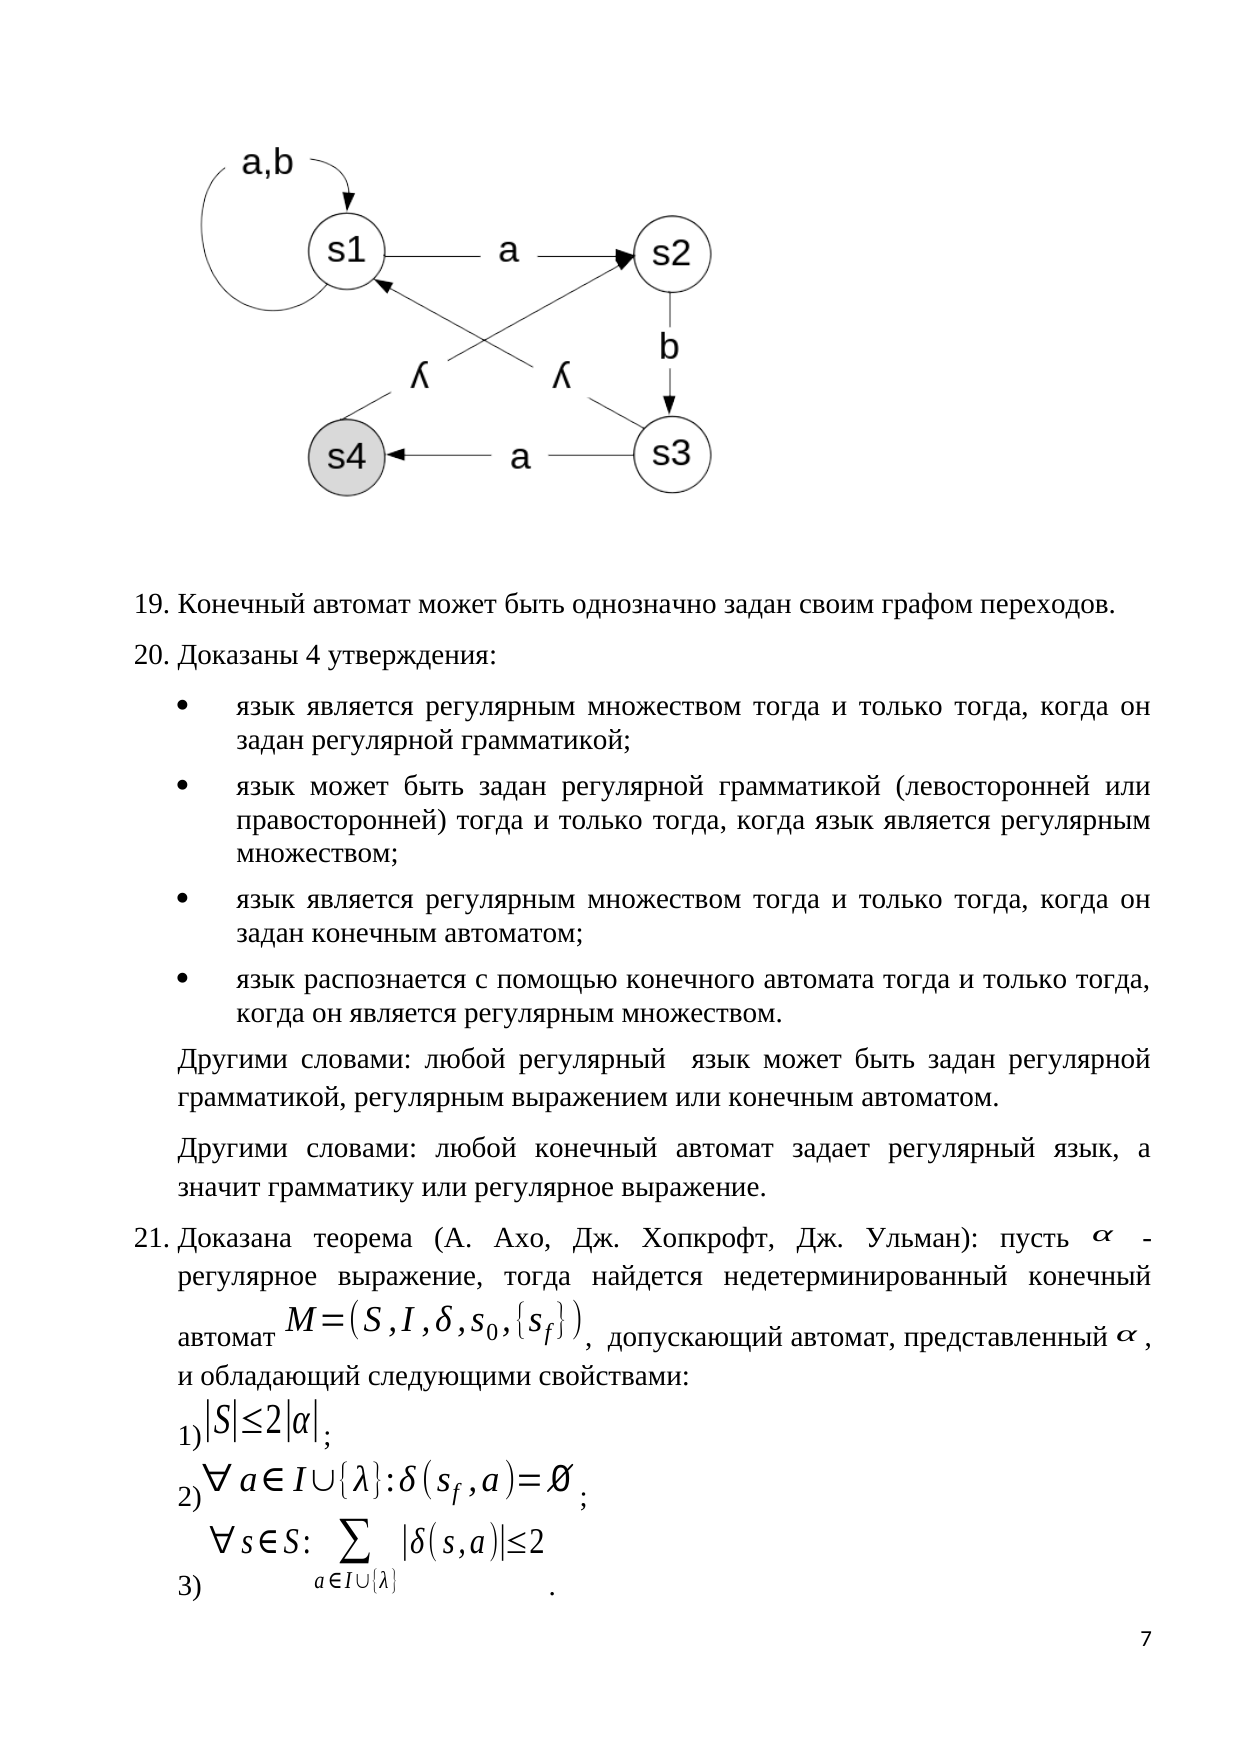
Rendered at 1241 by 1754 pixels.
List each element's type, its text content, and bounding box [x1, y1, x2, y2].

list язык может быть задан регулярной грамматикой (левосторонней или правосторонней) тогда и только тогда, когда язык является регулярным множеством; [177, 768, 1152, 869]
list язык распознается с помощью конечного автомата тогда и только тогда, когда он является регулярным множеством. [177, 961, 1152, 1028]
list Доказана теорема (А. Ахо, Дж. Хопкрофт, Дж. Ульман): пусть - регулярное выражение, тогда найдется недетерминированный конечный автомат , допускающий автомат, представленный , и обладающий следующими свойствами: [177, 1220, 1152, 1391]
list 1); [177, 1396, 1152, 1452]
list 2); [177, 1457, 1152, 1513]
list 3) . [177, 1518, 1152, 1602]
list Другими словами: любой конечный автомат задает регулярный язык, а значит грамматику или регулярное выражение. [177, 1130, 1152, 1202]
list Доказаны 4 утверждения: [177, 637, 1152, 671]
list Конечный автомат может быть однозначно задан своим графом переходов. [177, 586, 1152, 620]
list язык является регулярным множеством тогда и только тогда, когда он задан конечным автоматом; [177, 881, 1152, 948]
list язык является регулярным множеством тогда и только тогда, когда он задан регулярной грамматикой; [177, 688, 1152, 756]
list Другими словами: любой регулярный язык может быть задан регулярной грамматикой, регулярным выражением или конечным автоматом. [177, 1041, 1152, 1113]
